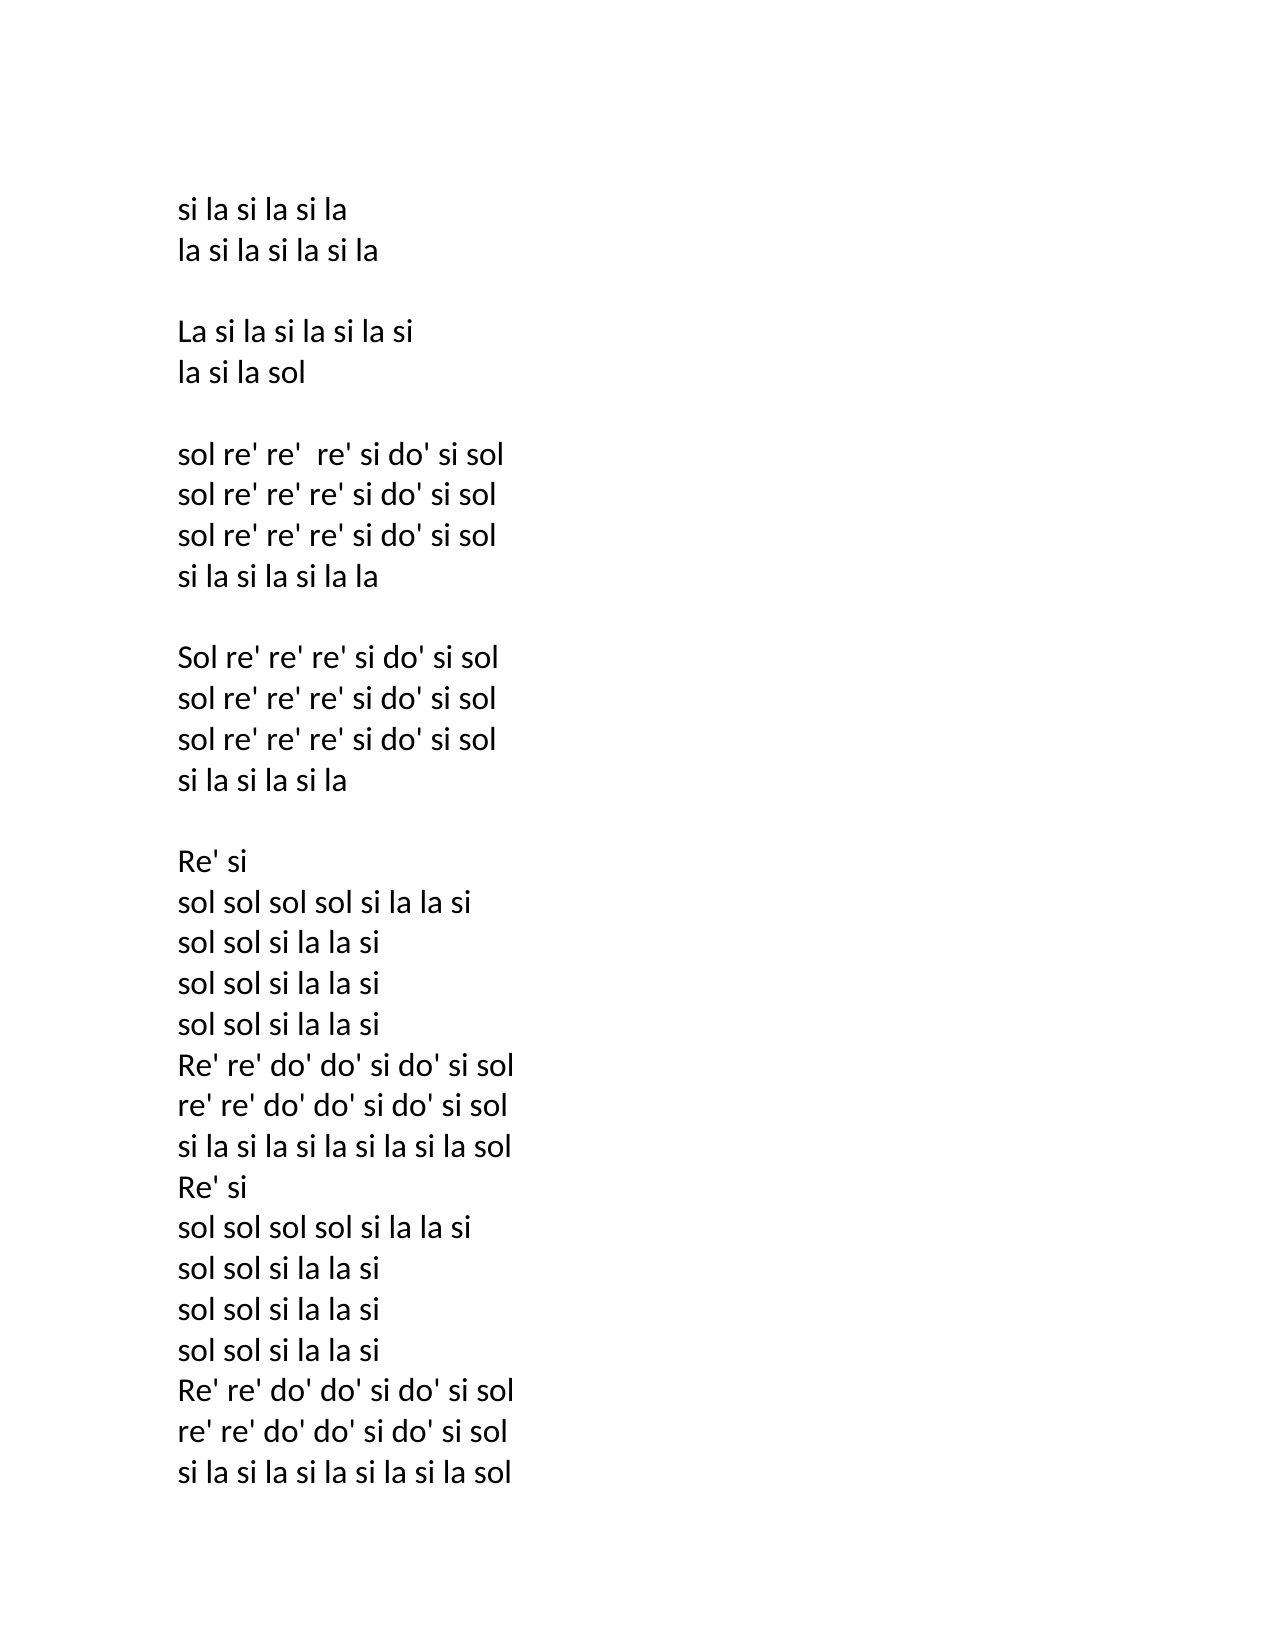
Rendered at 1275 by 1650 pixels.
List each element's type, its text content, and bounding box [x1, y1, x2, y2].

text si la si la si la si la si la sol [177, 1125, 1098, 1166]
text sol re' re' re' si do' si sol [177, 718, 1098, 758]
text re' re' do' do' si do' si sol [177, 1084, 1098, 1125]
text sol sol sol sol si la la si [177, 1207, 1098, 1247]
text sol re' re' re' si do' si sol [177, 514, 1098, 555]
text sol re' re' re' si do' si sol [177, 433, 1098, 473]
text sol sol sol sol si la la si [177, 881, 1098, 921]
text La si la si la si la si [177, 311, 1098, 351]
text Re' re' do' do' si do' si sol [177, 1369, 1098, 1410]
text sol re' re' re' si do' si sol [177, 677, 1098, 718]
text Re' si [177, 1166, 1098, 1207]
text sol re' re' re' si do' si sol [177, 473, 1098, 514]
text si la si la si la si la si la sol [177, 1451, 1098, 1492]
text la si la sol [177, 351, 1098, 392]
text sol sol si la la si [177, 1003, 1098, 1044]
text Re' si [177, 840, 1098, 881]
text sol sol si la la si [177, 1247, 1098, 1288]
text sol sol si la la si [177, 962, 1098, 1003]
text Sol re' re' re' si do' si sol [177, 636, 1098, 677]
text Re' re' do' do' si do' si sol [177, 1044, 1098, 1084]
text sol sol si la la si [177, 1329, 1098, 1369]
text sol sol si la la si [177, 921, 1098, 962]
text sol sol si la la si [177, 1288, 1098, 1329]
text si la si la si la [177, 758, 1098, 799]
text re' re' do' do' si do' si sol [177, 1410, 1098, 1451]
text si la si la si la [177, 188, 1098, 229]
text si la si la si la la [177, 555, 1098, 596]
text la si la si la si la [177, 229, 1098, 270]
